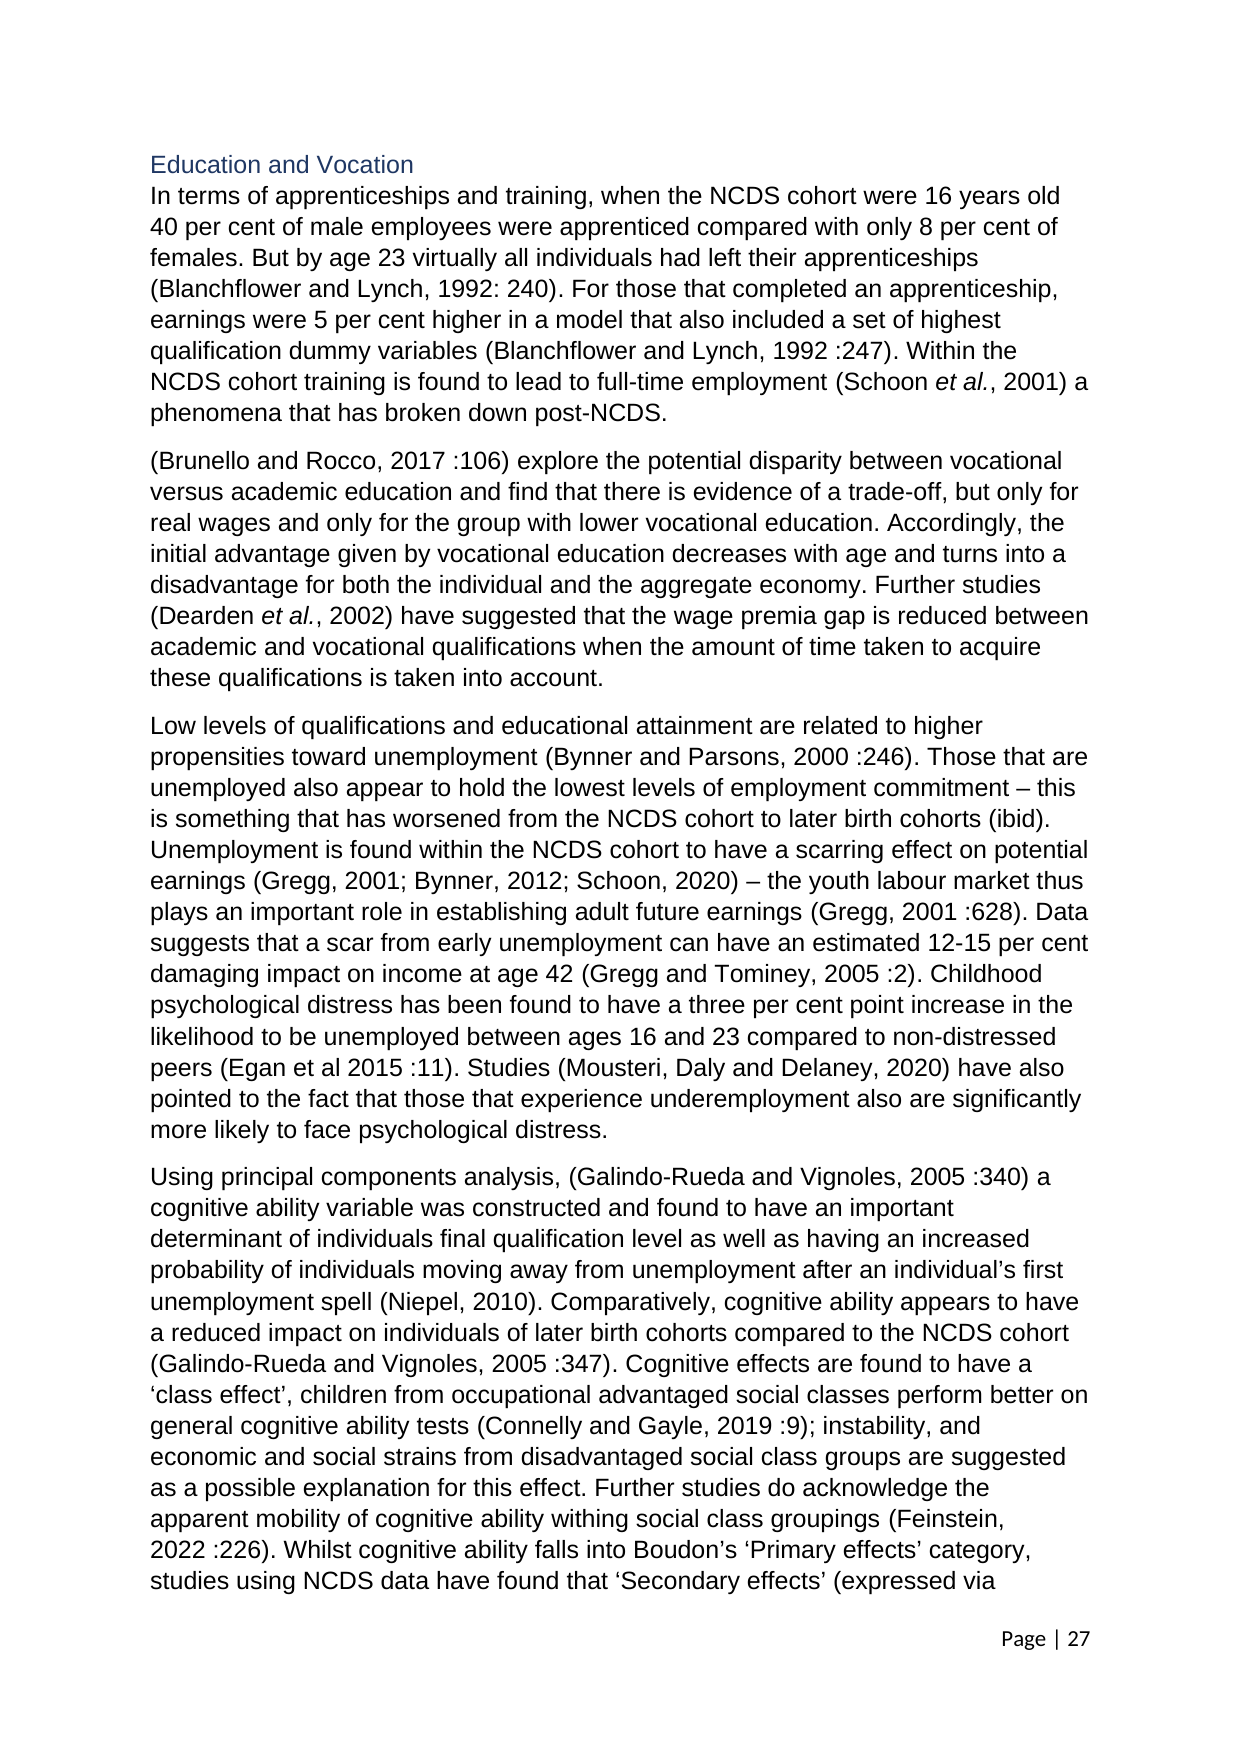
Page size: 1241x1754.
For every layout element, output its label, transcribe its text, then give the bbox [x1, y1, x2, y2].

text In terms of apprenticeships and training, when the NCDS cohort were 16 years old 40 per cent of male employees were apprenticed compared with only 8 per cent of females. But by age 23 virtually all individuals had left their apprenticeships (Blanchflower and Lynch, 1992: 240). For those that completed an apprenticeship, earnings were 5 per cent higher in a model that also included a set of highest qualification dummy variables (Blanchflower and Lynch, 1992 :247). Within the NCDS cohort training is found to lead to full-time employment (Schoon et al., 2001) a phenomena that has broken down post-NCDS. [150, 181, 1090, 427]
subtitle Education and Vocation [150, 150, 1090, 179]
text (Brunello and Rocco, 2017 :106) explore the potential disparity between vocational versus academic education and find that there is evidence of a trade-off, but only for real wages and only for the group with lower vocational education. Accordingly, the initial advantage given by vocational education decreases with age and turns into a disadvantage for both the individual and the aggregate economy. Further studies (Dearden et al., 2002) have suggested that the wage premia gap is reduced between academic and vocational qualifications when the amount of time taken to acquire these qualifications is taken into account. [150, 446, 1090, 692]
text Low levels of qualifications and educational attainment are related to higher propensities toward unemployment (Bynner and Parsons, 2000 :246). Those that are unemployed also appear to hold the lowest levels of employment commitment – this is something that has worsened from the NCDS cohort to later birth cohorts (ibid). Unemployment is found within the NCDS cohort to have a scarring effect on potential earnings (Gregg, 2001; Bynner, 2012; Schoon, 2020) – the youth labour market thus plays an important role in establishing adult future earnings (Gregg, 2001 :628). Data suggests that a scar from early unemployment can have an estimated 12-15 per cent damaging impact on income at age 42 (Gregg and Tominey, 2005 :2). Childhood psychological distress has been found to have a three per cent point increase in the likelihood to be unemployed between ages 16 and 23 compared to non-distressed peers (Egan et al 2015 :11). Studies (Mousteri, Daly and Delaney, 2020) have also pointed to the fact that those that experience underemployment also are significantly more likely to face psychological distress. [150, 711, 1090, 1143]
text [150, 1162, 1090, 1594]
